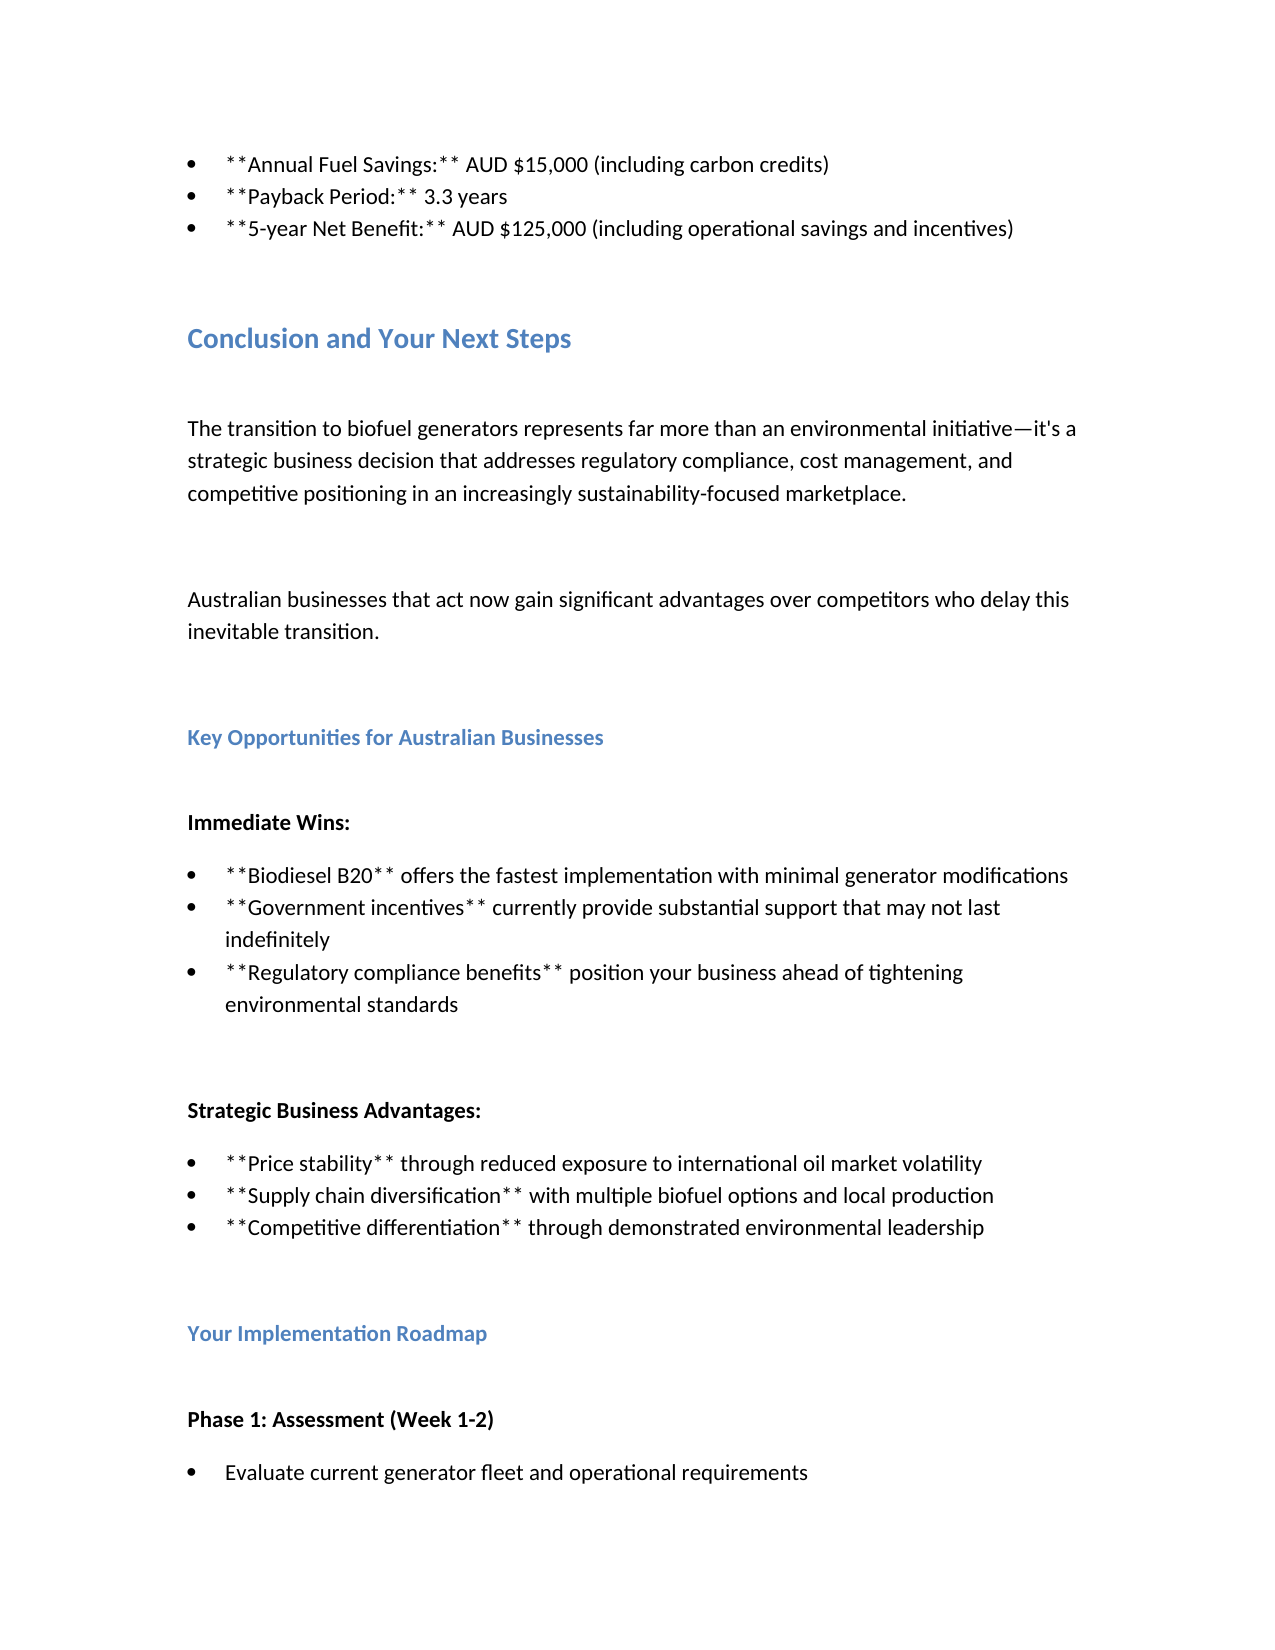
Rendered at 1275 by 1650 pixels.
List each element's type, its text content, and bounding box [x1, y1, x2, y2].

text Immediate Wins: [187, 808, 1087, 836]
text Australian businesses that act now gain significant advantages over competitors who delay this inevitable transition. [187, 585, 1087, 645]
list **Annual Fuel Savings:** AUD $15,000 (including carbon credits) [187, 150, 1087, 178]
list **Biodiesel B20** offers the fastest implementation with minimal generator modifications [187, 861, 1087, 889]
list Evaluate current generator fleet and operational requirements [187, 1458, 1087, 1486]
subtitle Conclusion and Your Next Steps [187, 320, 1087, 356]
subtitle Your Implementation Roadmap [187, 1319, 1087, 1347]
list **Payback Period:** 3.3 years [187, 182, 1087, 210]
list **5-year Net Benefit:** AUD $125,000 (including operational savings and incentives) [187, 214, 1087, 242]
list **Government incentives** currently provide substantial support that may not last indefinitely [187, 893, 1087, 954]
list **Competitive differentiation** through demonstrated environmental leadership [187, 1213, 1087, 1241]
list **Supply chain diversification** with multiple biofuel options and local production [187, 1181, 1087, 1209]
text The transition to biofuel generators represents far more than an environmental initiative—it's a strategic business decision that addresses regulatory compliance, cost management, and competitive positioning in an increasingly sustainability-focused marketplace. [187, 414, 1087, 507]
list **Regulatory compliance benefits** position your business ahead of tightening environmental standards [187, 958, 1087, 1018]
subtitle Key Opportunities for Australian Businesses [187, 723, 1087, 751]
text Phase 1: Assessment (Week 1-2) [187, 1405, 1087, 1433]
list **Price stability** through reduced exposure to international oil market volatility [187, 1149, 1087, 1177]
text Strategic Business Advantages: [187, 1096, 1087, 1124]
